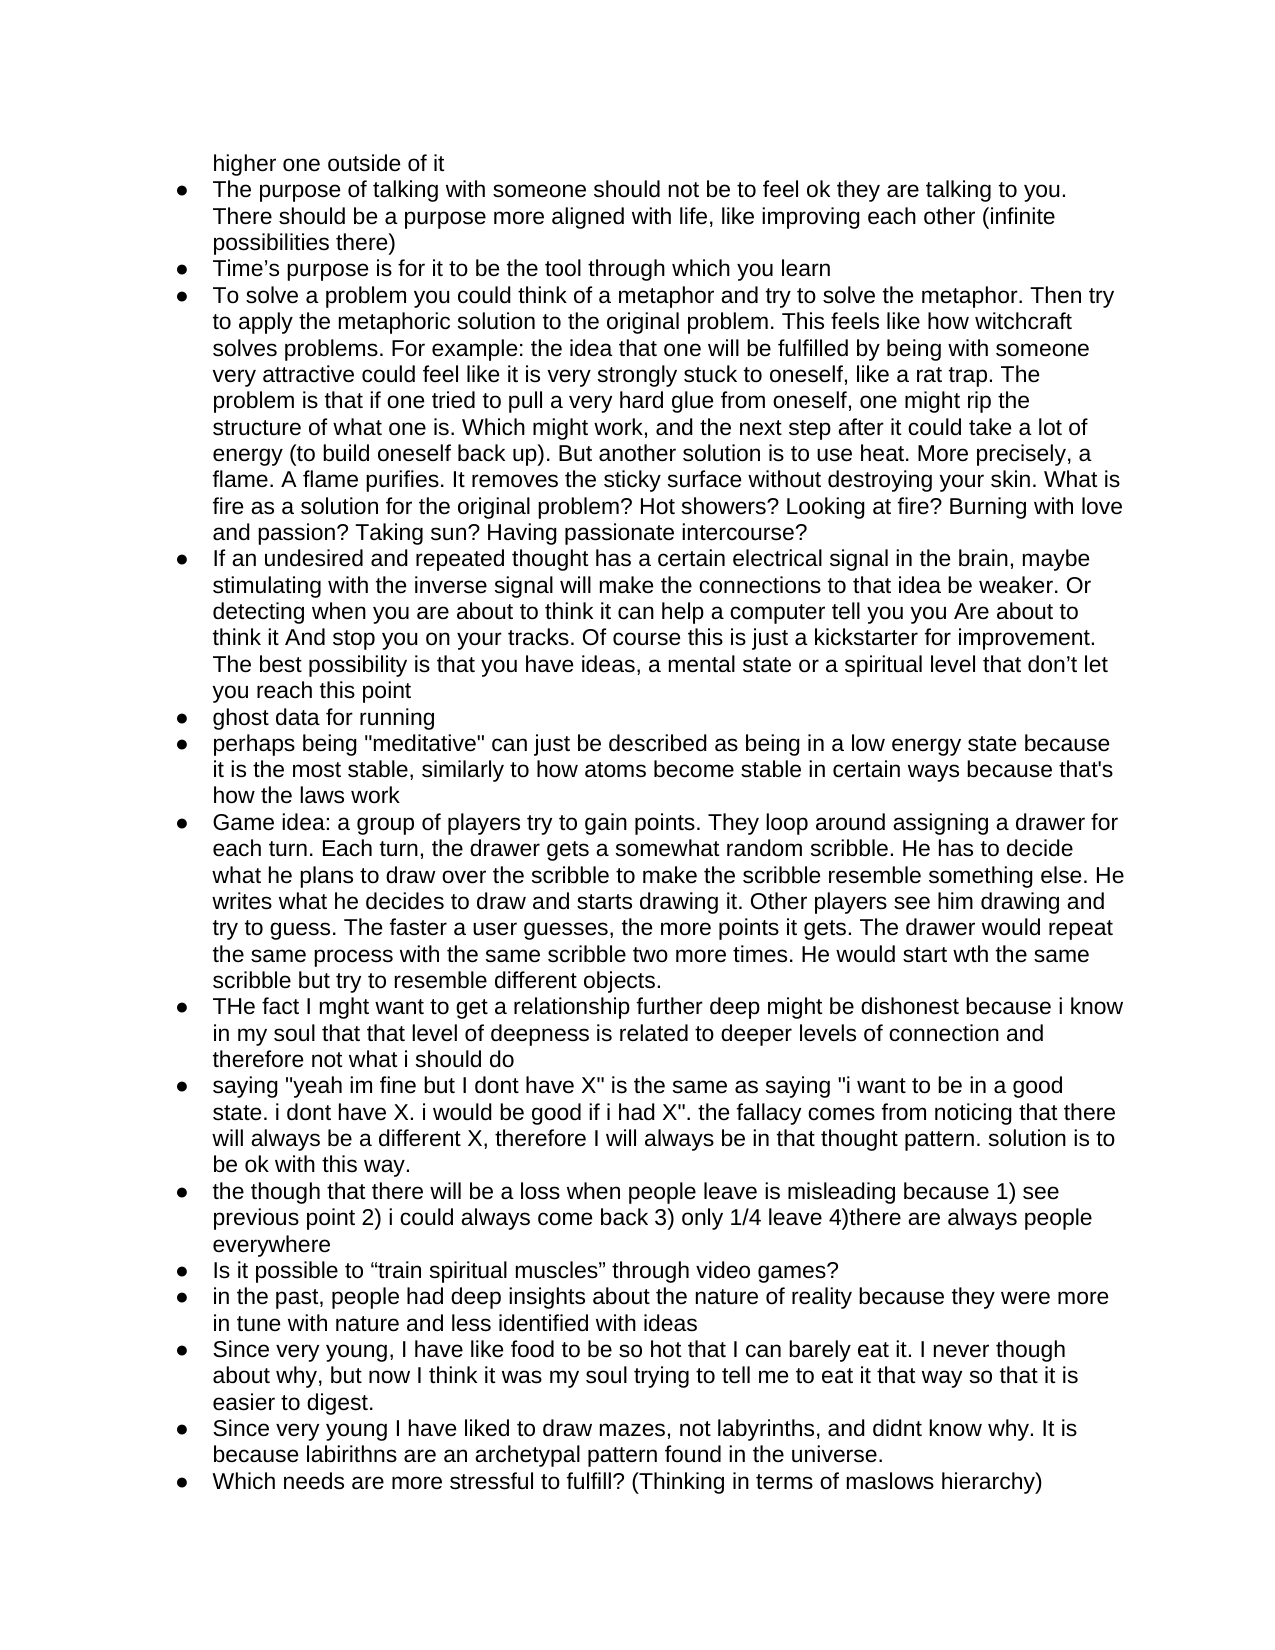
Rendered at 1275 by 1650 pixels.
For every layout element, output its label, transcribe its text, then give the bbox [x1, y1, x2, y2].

list in the past, people had deep insights about the nature of reality because they were more in tune with nature and less identified with ideas [175, 1283, 1125, 1336]
list The purpose of talking with someone should not be to feel ok they are talking to you. There should be a purpose more aligned with life, like improving each other (infinite possibilities there) [175, 176, 1125, 255]
list Is it possible to “train spiritual muscles” through video games? [175, 1257, 1125, 1283]
list saying "yeah im fine but I dont have X" is the same as saying "i want to be in a good state. i dont have X. i would be good if i had X". the fallacy comes from noticing that there will always be a different X, therefore I will always be in that thought pattern. solution is to be ok with this way. [175, 1072, 1125, 1178]
list Time’s purpose is for it to be the tool through which you learn [175, 255, 1125, 282]
list If an undesired and repeated thought has a certain electrical signal in the brain, maybe stimulating with the inverse signal will make the connections to that idea be weaker. Or detecting when you are about to think it can help a computer tell you you Are about to think it And stop you on your tracks. Of course this is just a kickstarter for improvement. The best possibility is that you have ideas, a mental state or a spiritual level that don’t let you reach this point [175, 545, 1125, 703]
list perhaps being "meditative" can just be described as being in a low energy state because it is the most stable, similarly to how atoms become stable in certain ways because that's how the laws work [175, 730, 1125, 809]
list the though that there will be a loss when people leave is misleading because 1) see previous point 2) i could always come back 3) only 1/4 leave 4)there are always people everywhere [175, 1178, 1125, 1257]
list THe fact I mght want to get a relationship further deep might be dishonest because i know in my soul that that level of deepness is related to deeper levels of connection and therefore not what i should do [175, 993, 1125, 1072]
list Since very young I have liked to draw mazes, not labyrinths, and didnt know why. It is because labirithns are an archetypal pattern found in the universe. [175, 1415, 1125, 1468]
list Since very young, I have like food to be so hot that I can barely eat it. I never though about why, but now I think it was my soul trying to tell me to eat it that way so that it is easier to digest. [175, 1336, 1125, 1415]
list To solve a problem you could think of a metaphor and try to solve the metaphor. Then try to apply the metaphoric solution to the original problem. This feels like how witchcraft solves problems. For example: the idea that one will be fulfilled by being with someone very attractive could feel like it is very strongly stuck to oneself, like a rat trap. The problem is that if one tried to pull a very hard glue from oneself, one might rip the structure of what one is. Which might work, and the next step after it could take a lot of energy (to build oneself back up). But another solution is to use heat. More precisely, a flame. A flame purifies. It removes the sticky surface without destroying your skin. What is fire as a solution for the original problem? Hot showers? Looking at fire? Burning with love and passion? Taking sun? Having passionate intercourse? [175, 282, 1125, 545]
list Game idea: a group of players try to gain points. They loop around assigning a drawer for each turn. Each turn, the drawer gets a somewhat random scribble. He has to decide what he plans to draw over the scribble to make the scribble resemble something else. He writes what he decides to draw and starts drawing it. Other players see him drawing and try to guess. The faster a user guesses, the more points it gets. The drawer would repeat the same process with the same scribble two more times. He would start wth the same scribble but try to resemble different objects. [175, 809, 1125, 993]
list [175, 150, 1125, 176]
list Which needs are more stressful to fulfill? (Thinking in terms of maslows hierarchy) [175, 1468, 1125, 1494]
list ghost data for running [175, 703, 1125, 730]
